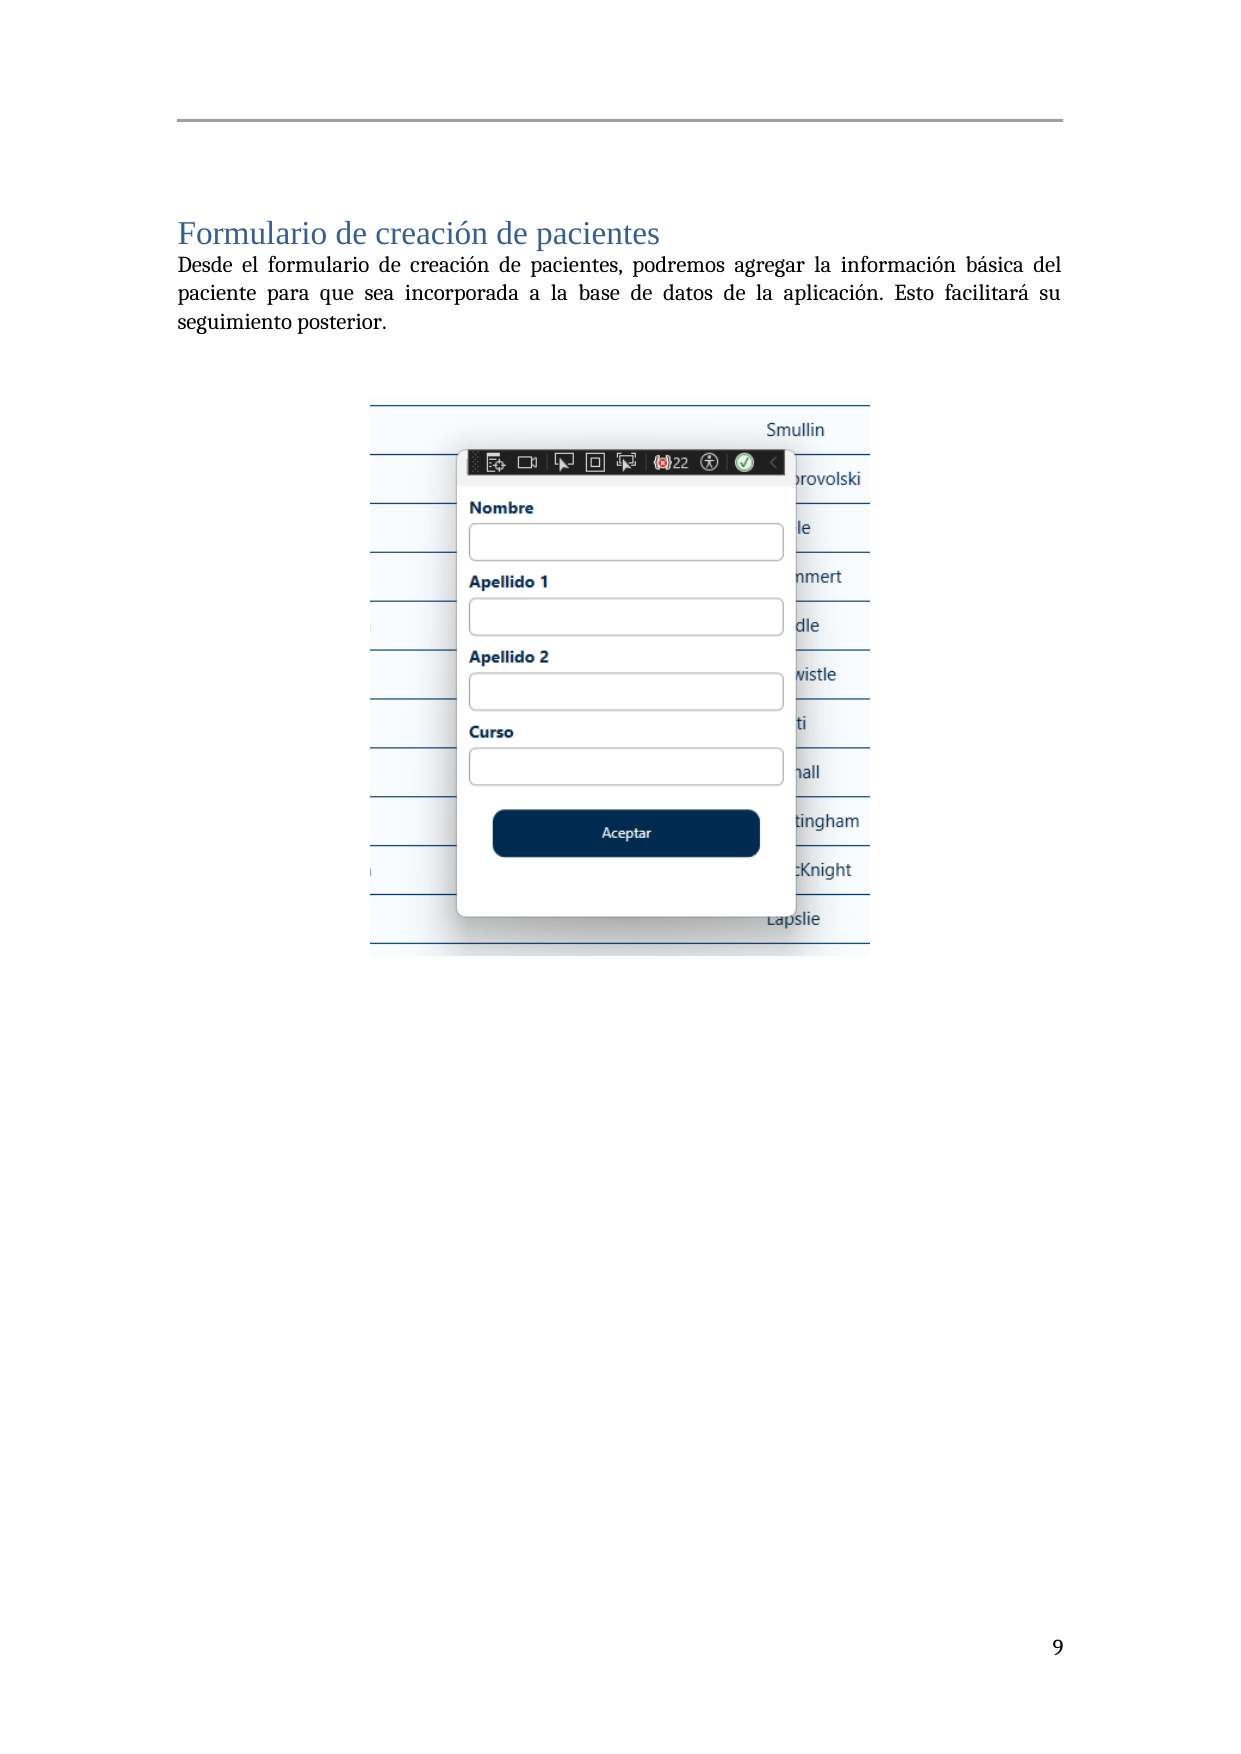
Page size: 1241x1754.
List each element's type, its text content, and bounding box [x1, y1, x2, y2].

picture [370, 398, 870, 956]
subtitle Formulario de creación de pacientes [177, 213, 1063, 252]
text Desde el formulario de creación de pacientes, podremos agregar la información básica del paciente para que sea incorporada a la base de datos de la aplicación. Esto facilitará su seguimiento posterior. [177, 252, 1063, 335]
